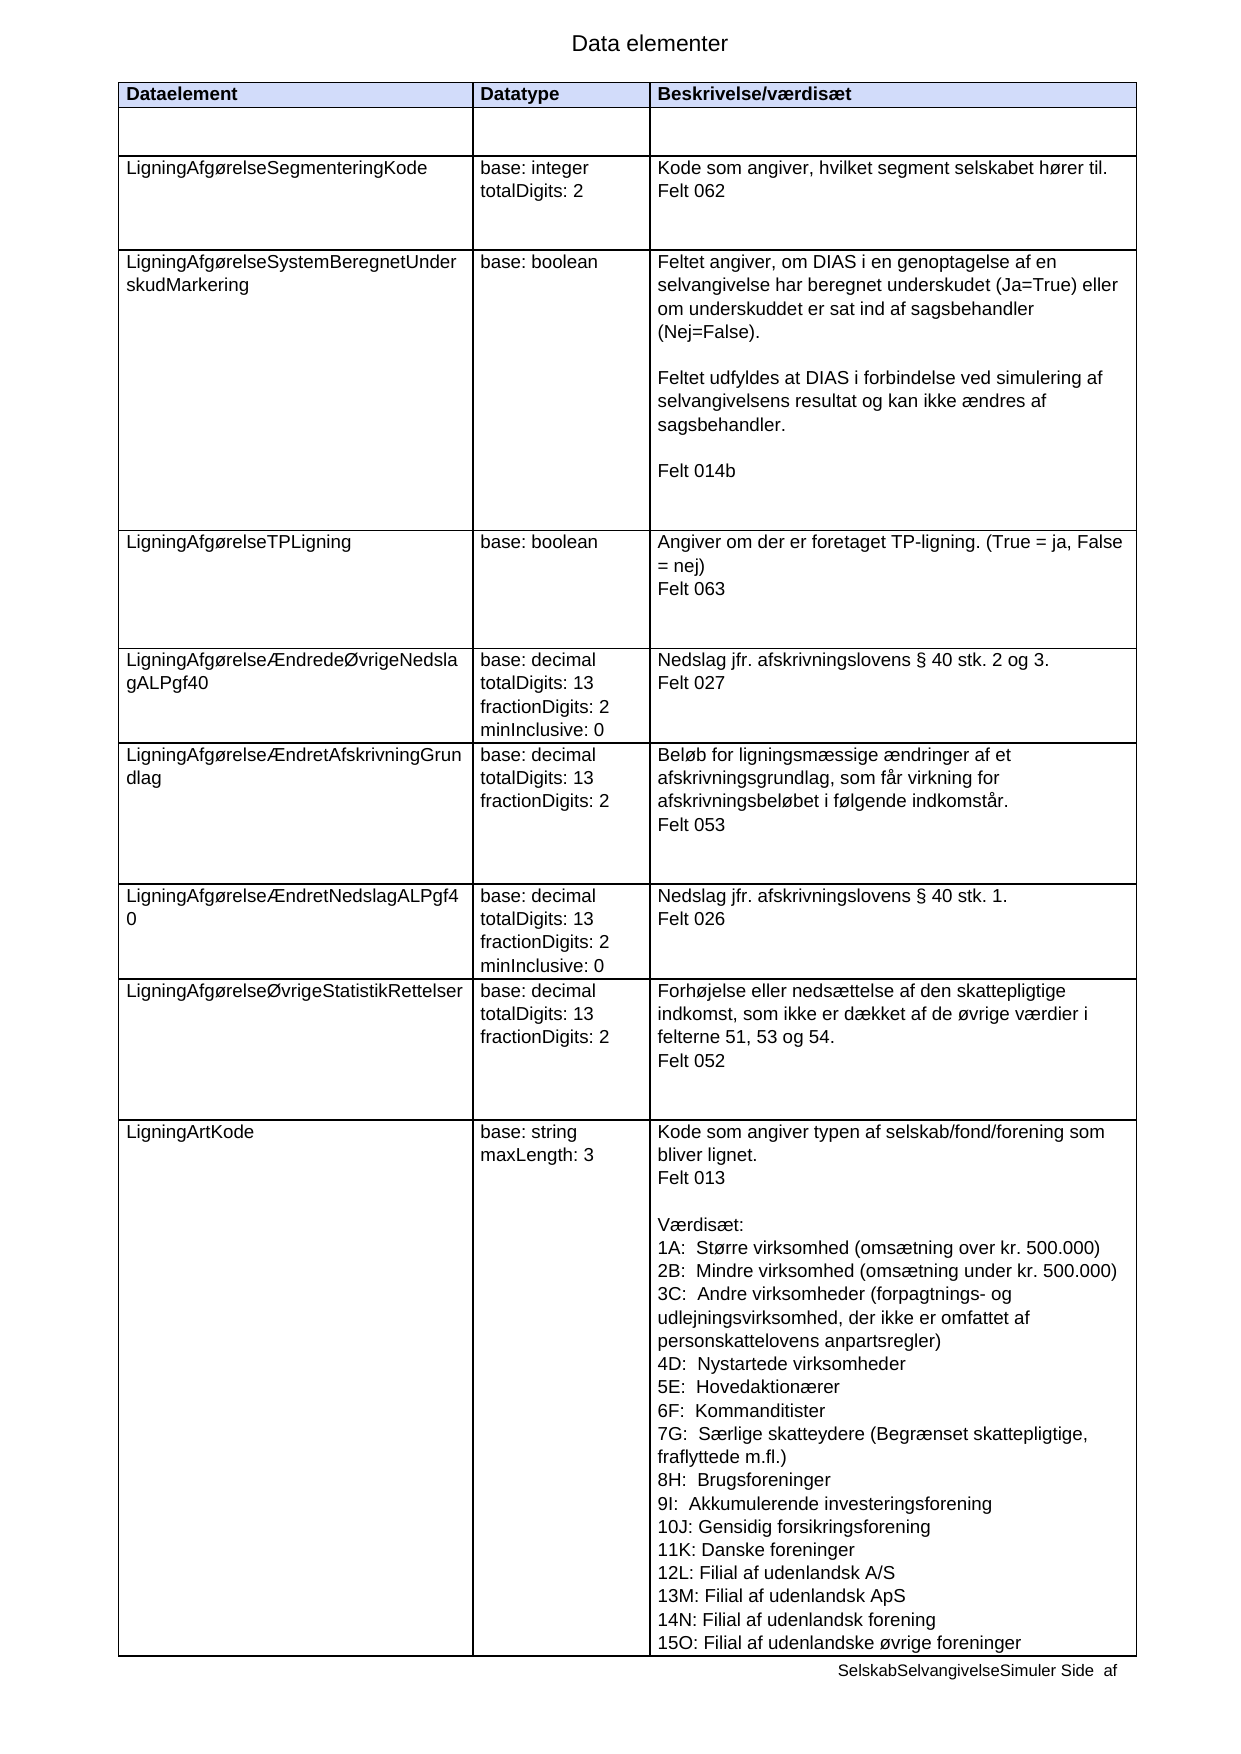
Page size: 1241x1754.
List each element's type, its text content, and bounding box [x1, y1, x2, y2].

table_cell base: integer totalDigits: 2 [474, 157, 649, 249]
table_cell base: decimal totalDigits: 13 fractionDigits: 2 minInclusive: 0 [474, 885, 649, 978]
table_header Beskrivelse/værdisæt [651, 83, 1136, 107]
table_cell Kode som angiver, hvilket segment selskabet hører til. Felt 062 [651, 157, 1136, 249]
table_cell base: boolean [474, 531, 649, 647]
table_cell Beløb for ligningsmæssige ændringer af et afskrivningsgrundlag, som får virkning for afskrivningsbeløbet i følgende indkomstår. Felt 053 [651, 744, 1136, 883]
table_cell LigningAfgørelseÆndretAfskrivningGrundlag [119, 744, 472, 883]
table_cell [651, 1121, 1136, 1655]
table_cell Feltet angiver, om DIAS i en genoptagelse af en selvangivelse har beregnet underskudet (Ja=True) eller om underskuddet er sat ind af sagsbehandler (Nej=False). Feltet udfyldes at DIAS i forbindelse ved simulering af selvangivelsens resultat og kan ikke ændres af sagsbehandler. Felt 014b [651, 251, 1136, 530]
table_cell Nedslag jfr. afskrivningslovens § 40 stk. 1. Felt 026 [651, 885, 1136, 978]
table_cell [119, 108, 472, 155]
table_cell LigningAfgørelseÆndredeØvrigeNedslagALPgf40 [119, 649, 472, 742]
table_cell Angiver om der er foretaget TP-ligning. (True = ja, False = nej) Felt 063 [651, 531, 1136, 647]
table_cell Nedslag jfr. afskrivningslovens § 40 stk. 2 og 3. Felt 027 [651, 649, 1136, 742]
table_cell LigningAfgørelseTPLigning [119, 531, 472, 647]
table_cell LigningAfgørelseØvrigeStatistikRettelser [119, 980, 472, 1119]
table_cell LigningAfgørelseÆndretNedslagALPgf40 [119, 885, 472, 978]
table_cell base: boolean [474, 251, 649, 530]
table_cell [651, 108, 1136, 155]
table_header Datatype [474, 83, 649, 107]
table_cell base: decimal totalDigits: 13 fractionDigits: 2 minInclusive: 0 [474, 649, 649, 742]
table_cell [474, 1121, 649, 1655]
table_cell base: decimal totalDigits: 13 fractionDigits: 2 [474, 744, 649, 883]
table_cell base: decimal totalDigits: 13 fractionDigits: 2 [474, 980, 649, 1119]
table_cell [474, 108, 649, 155]
table_cell LigningAfgørelseSegmenteringKode [119, 157, 472, 249]
table_cell LigningAfgørelseSystemBeregnetUnderskudMarkering [119, 251, 472, 530]
table_cell LigningArtKode [119, 1121, 472, 1655]
table_cell Forhøjelse eller nedsættelse af den skattepligtige indkomst, som ikke er dækket af de øvrige værdier i felterne 51, 53 og 54. Felt 052 [651, 980, 1136, 1119]
table_header Dataelement [119, 83, 472, 107]
